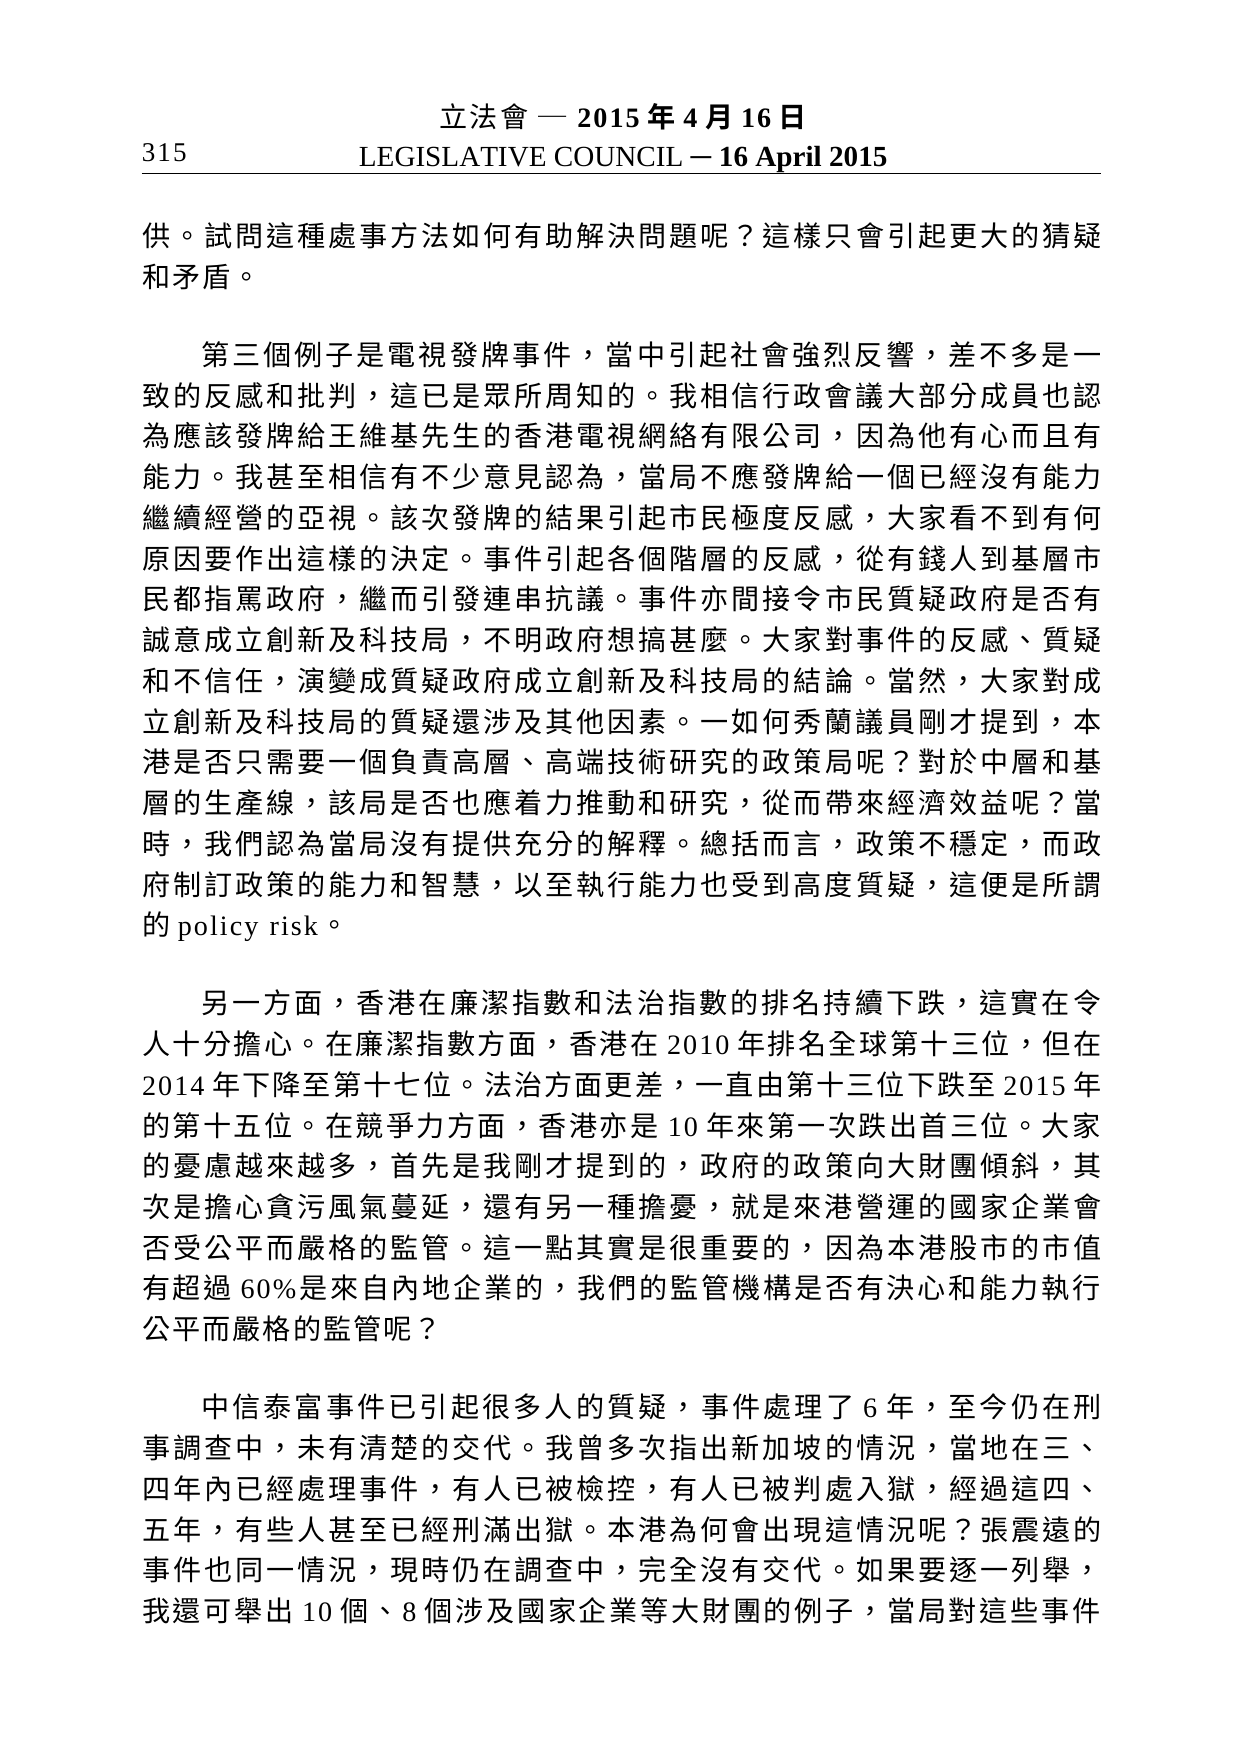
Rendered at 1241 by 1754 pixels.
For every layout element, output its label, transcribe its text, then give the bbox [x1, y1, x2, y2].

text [142, 1385, 1101, 1630]
text 第三個例子是電視發牌事件，當中引起社會強烈反響，差不多是一致的反感和批判，這已是眾所周知的。我相信行政會議大部分成員也認為應該發牌給王維基先生的香港電視網絡有限公司，因為他有心而且有能力。我甚至相信有不少意見認為，當局不應發牌給一個已經沒有能力繼續經營的亞視。該次發牌的結果引起市民極度反感，大家看不到有何原因要作出這樣的決定。事件引起各個階層的反感，從有錢人到基層市民都指罵政府，繼而引發連串抗議。事件亦間接令市民質疑政府是否有誠意成立創新及科技局，不明政府想搞甚麼。大家對事件的反感、質疑和不信任，演變成質疑政府成立創新及科技局的結論。當然，大家對成立創新及科技局的質疑還涉及其他因素。一如何秀蘭議員剛才提到，本港是否只需要一個負責高層、高端技術研究的政策局呢？對於中層和基層的生產線，該局是否也應着力推動和研究，從而帶來經濟效益呢？當時，我們認為當局沒有提供充分的解釋。總括而言，政策不穩定，而政府制訂政策的能力和智慧，以至執行能力也受到高度質疑，這便是所謂的policy risk。 [142, 333, 1101, 944]
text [142, 214, 1101, 295]
text 另一方面，香港在廉潔指數和法治指數的排名持續下跌，這實在令人十分擔心。在廉潔指數方面，香港在2010年排名全球第十三位，但在2014年下降至第十七位。法治方面更差，一直由第十三位下跌至2015年的第十五位。在競爭力方面，香港亦是10年來第一次跌出首三位。大家的憂慮越來越多，首先是我剛才提到的，政府的政策向大財團傾斜，其次是擔心貪污風氣蔓延，還有另一種擔憂，就是來港營運的國家企業會否受公平而嚴格的監管。這一點其實是很重要的，因為本港股市的市值有超過60%是來自內地企業的，我們的監管機構是否有決心和能力執行公平而嚴格的監管呢？ [142, 981, 1101, 1348]
